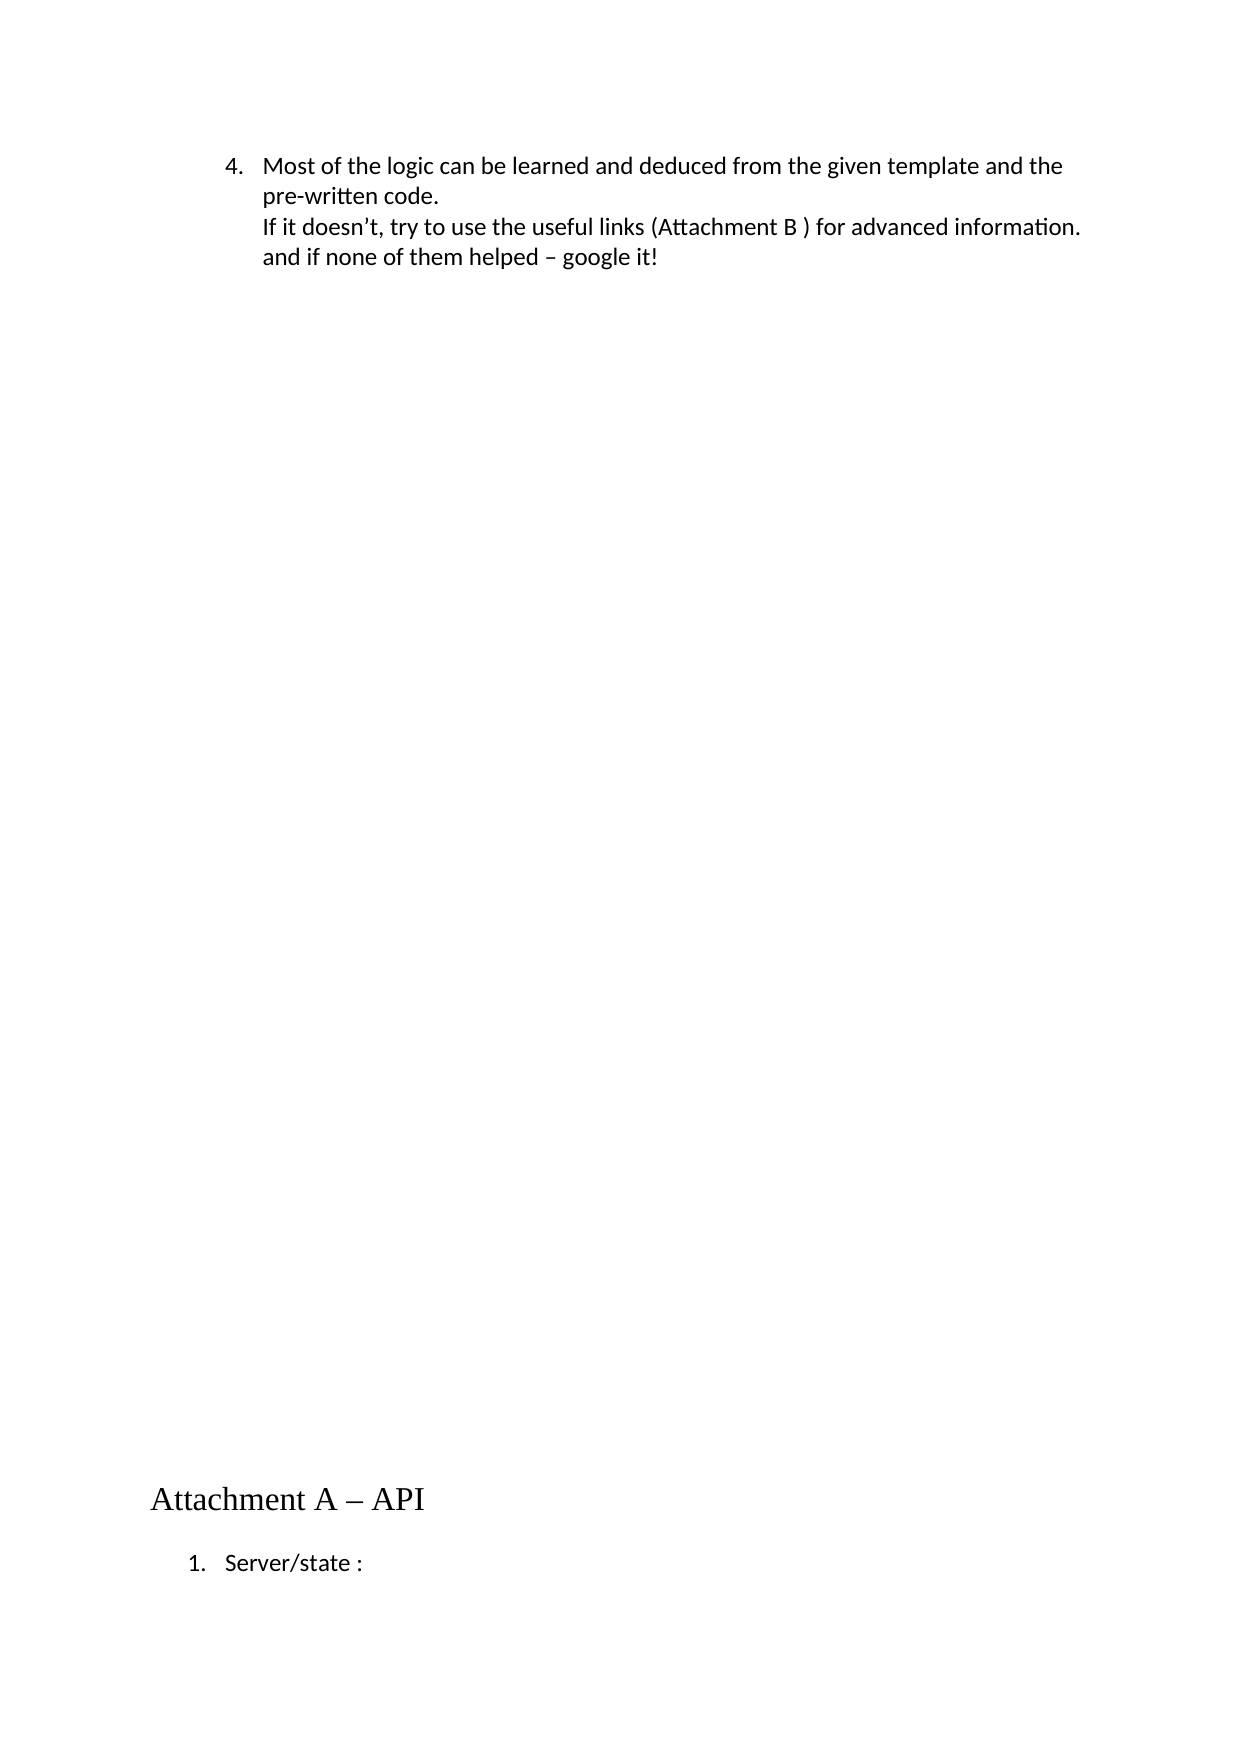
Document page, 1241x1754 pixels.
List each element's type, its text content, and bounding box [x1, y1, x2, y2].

list Most of the logic can be learned and deduced from the given template and the pre-written code. If it doesn’t, try to use the useful links (Attachment B ) for advanced information. and if none of them helped – google it! [225, 150, 1090, 272]
list Server/state : [187, 1547, 1090, 1577]
text Attachment A – API [150, 1479, 1090, 1518]
